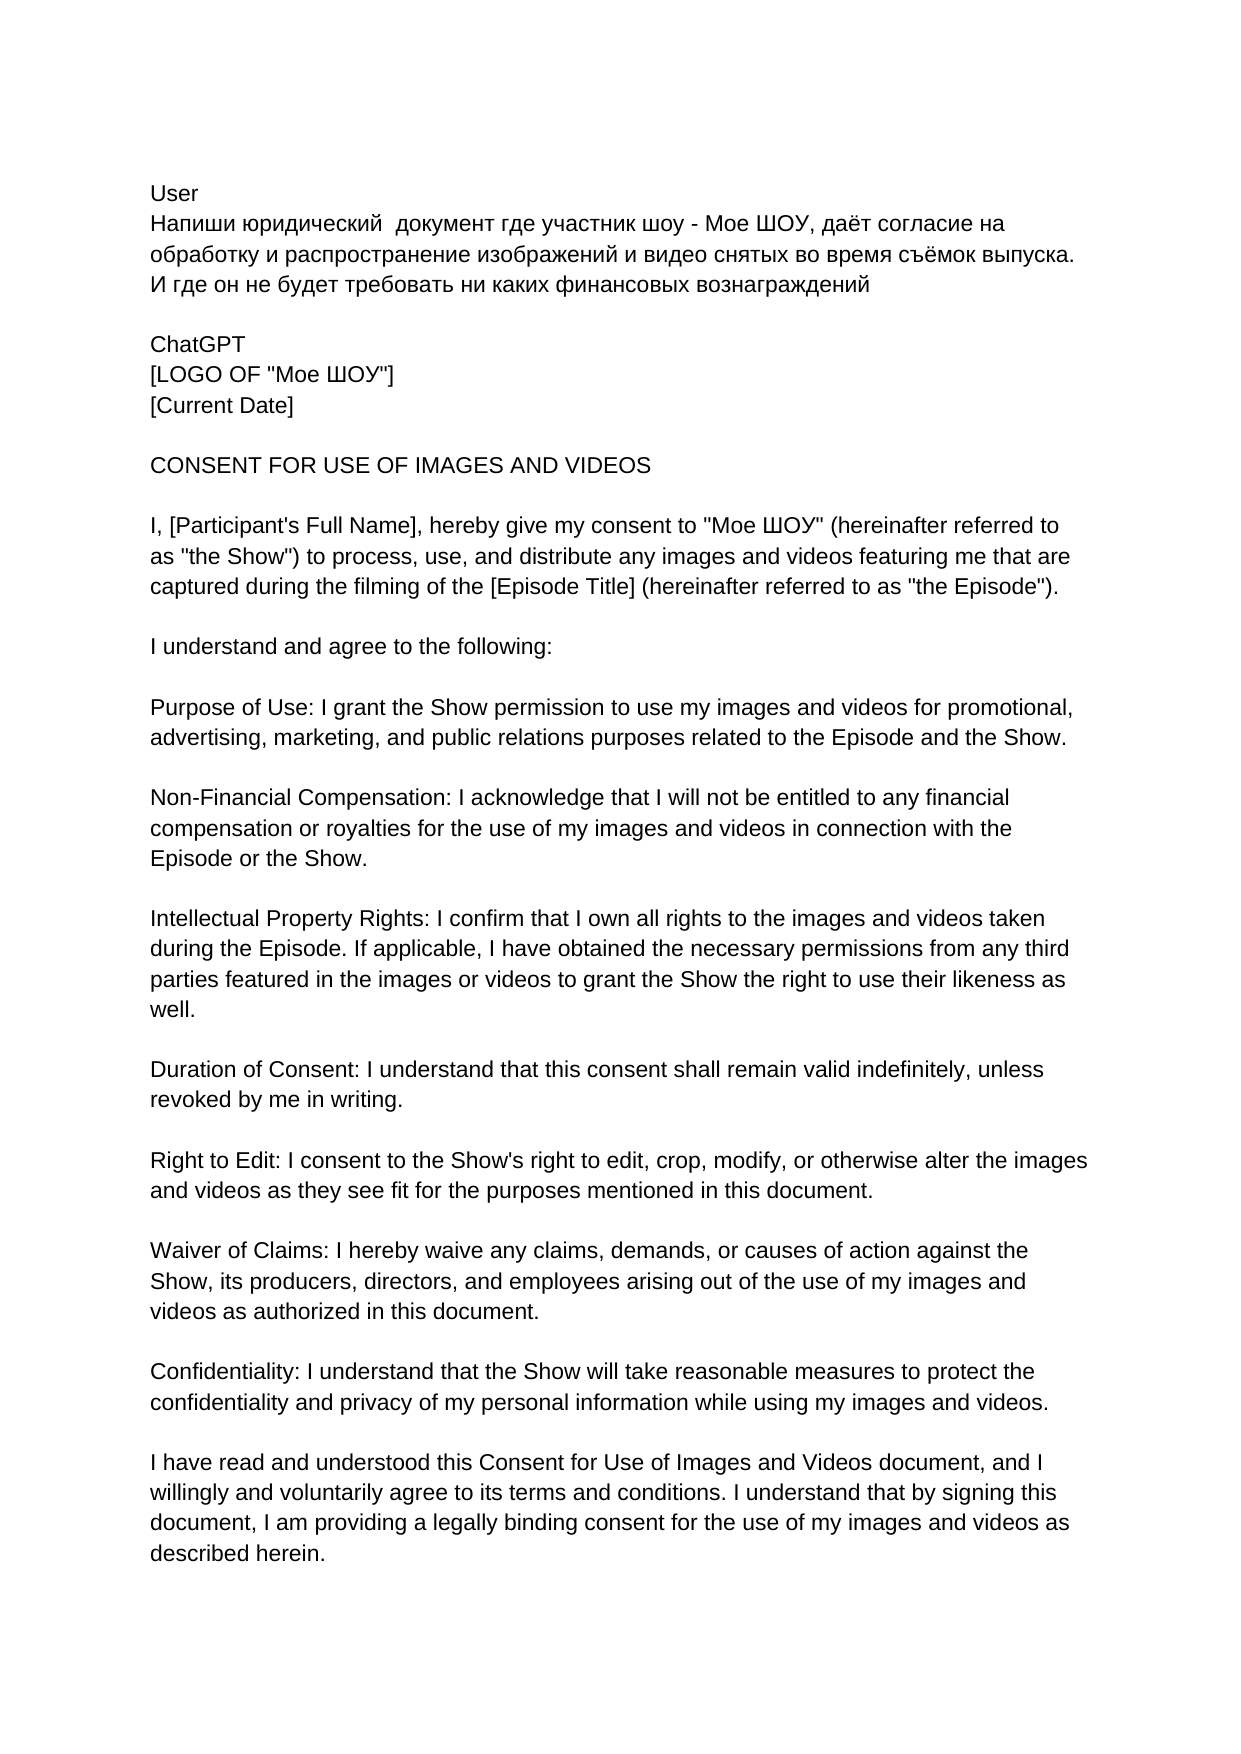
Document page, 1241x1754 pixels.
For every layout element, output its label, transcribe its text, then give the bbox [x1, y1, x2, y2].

text ChatGPT [150, 331, 1090, 358]
text Intellectual Property Rights: I confirm that I own all rights to the images and videos taken during the Episode. If applicable, I have obtained the necessary permissions from any third parties featured in the images or videos to grant the Show the right to use their likeness as well. [150, 905, 1090, 1022]
text CONSENT FOR USE OF IMAGES AND VIDEOS [150, 452, 1090, 478]
text Right to Edit: I consent to the Show's right to edit, crop, modify, or otherwise alter the images and videos as they see fit for the purposes mentioned in this document. [150, 1147, 1090, 1203]
text Confidentiality: I understand that the Show will take reasonable measures to protect the confidentiality and privacy of my personal information while using my images and videos. [150, 1358, 1090, 1415]
text Waiver of Claims: I hereby waive any claims, demands, or causes of action against the Show, its producers, directors, and employees arising out of the use of my images and videos as authorized in this document. [150, 1237, 1090, 1324]
text I have read and understood this Consent for Use of Images and Videos document, and I willingly and voluntarily agree to its terms and conditions. I understand that by signing this document, I am providing a legally binding consent for the use of my images and videos as described herein. [150, 1449, 1090, 1566]
text I understand and agree to the following: [150, 633, 1090, 660]
text User [150, 180, 1090, 207]
text [LOGO OF "Мое ШОУ"] [150, 361, 1090, 388]
text Purpose of Use: I grant the Show permission to use my images and videos for promotional, advertising, marketing, and public relations purposes related to the Episode and the Show. [150, 694, 1090, 750]
text I, [Participant's Full Name], hereby give my consent to "Мое ШОУ" (hereinafter referred to as "the Show") to process, use, and distribute any images and videos featuring me that are captured during the filming of the [Episode Title] (hereinafter referred to as "the Episode"). [150, 512, 1090, 599]
text Duration of Consent: I understand that this consent shall remain valid indefinitely, unless revoked by me in writing. [150, 1056, 1090, 1113]
text Напиши юридический документ где участник шоу - Мое ШОУ, даёт согласие на обработку и распространение изображений и видео снятых во время съёмок выпуска. И где он не будет требовать ни каких финансовых вознаграждений [150, 210, 1090, 297]
text [Current Date] [150, 392, 1090, 418]
text Non-Financial Compensation: I acknowledge that I will not be entitled to any financial compensation or royalties for the use of my images and videos in connection with the Episode or the Show. [150, 784, 1090, 871]
